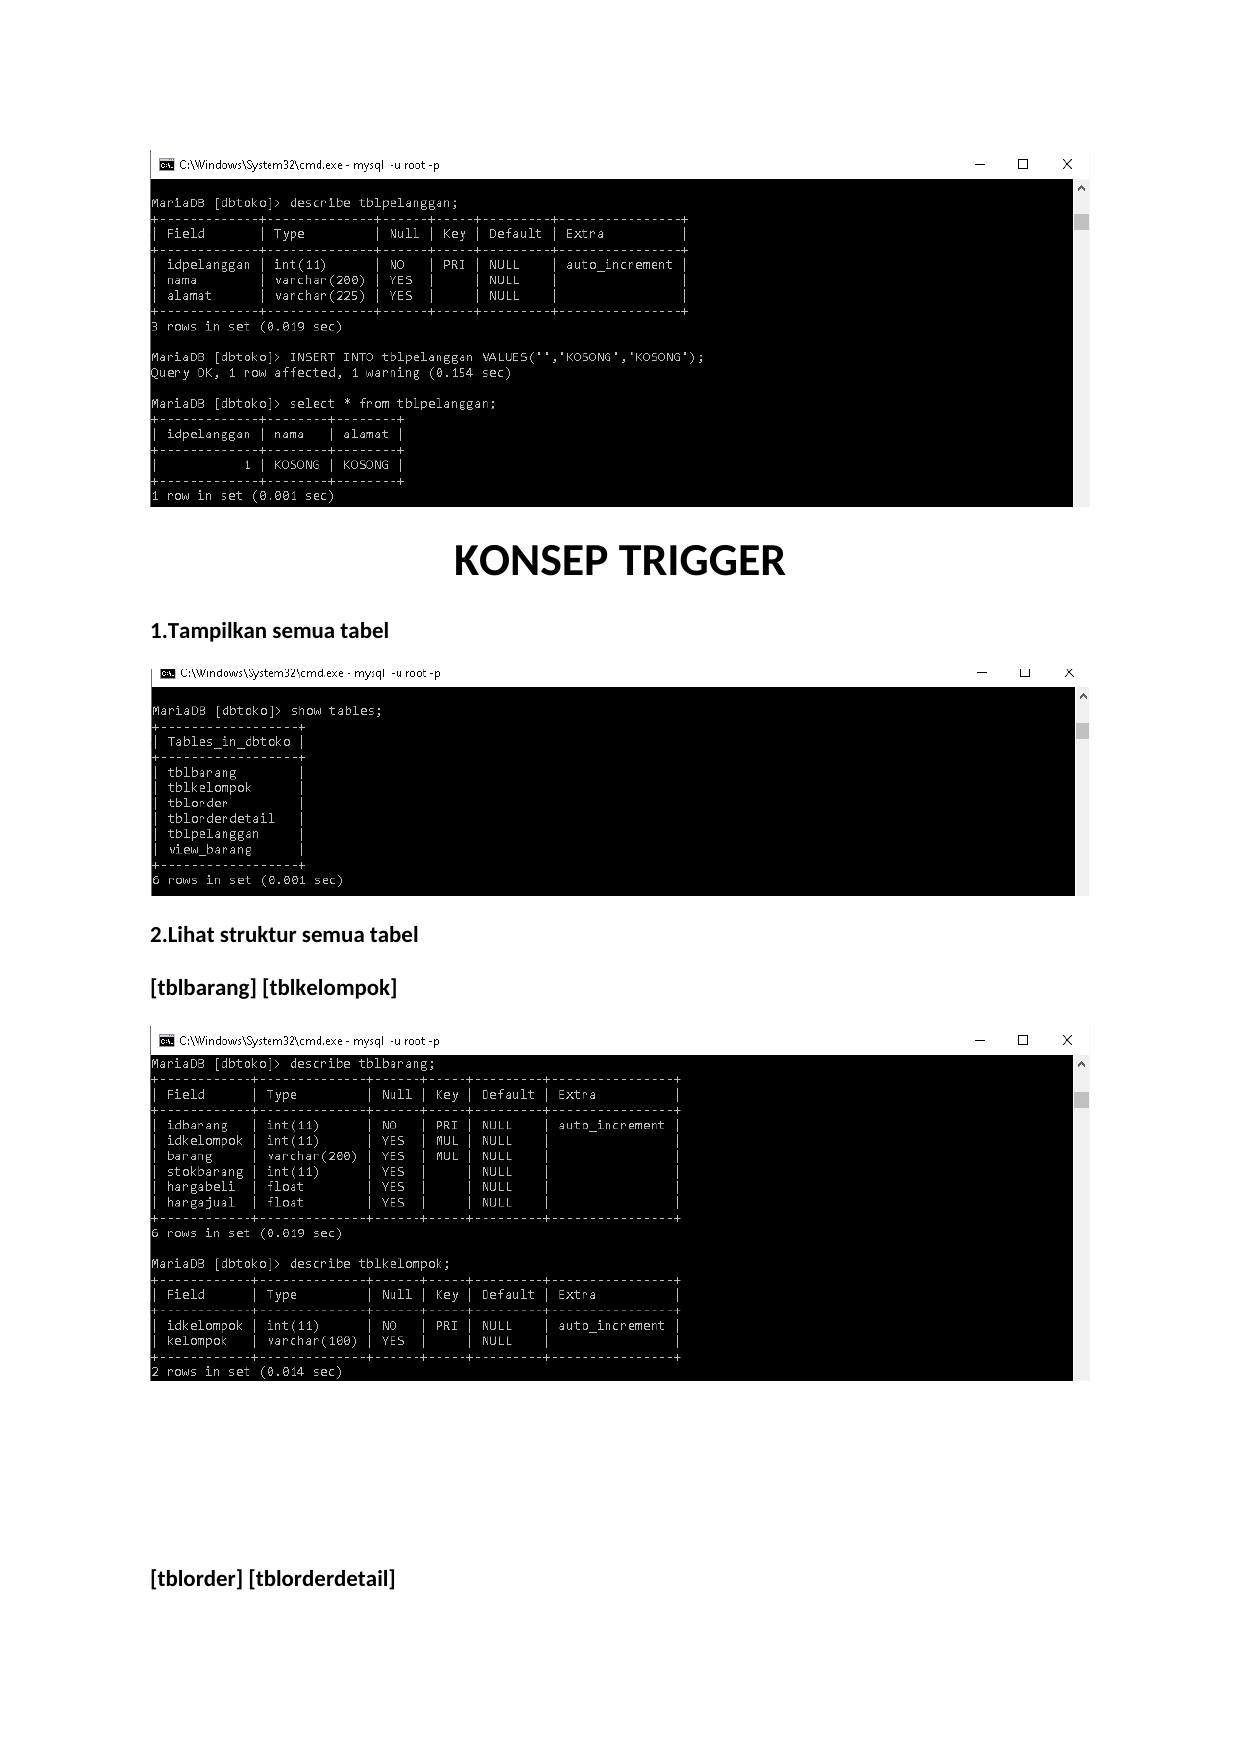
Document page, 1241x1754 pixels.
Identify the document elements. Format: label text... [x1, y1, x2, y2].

text 1.Tampilkan semua tabel [150, 616, 1090, 644]
picture [150, 150, 1090, 507]
text 2.Lihat struktur semua tabel [150, 920, 1090, 948]
picture [150, 1026, 1090, 1381]
text [tblorder] [tblorderdetail] [150, 1564, 1090, 1592]
picture [151, 669, 1090, 896]
text [tblbarang] [tblkelompok] [150, 973, 1090, 1001]
text KONSEP TRIGGER [150, 531, 1090, 587]
